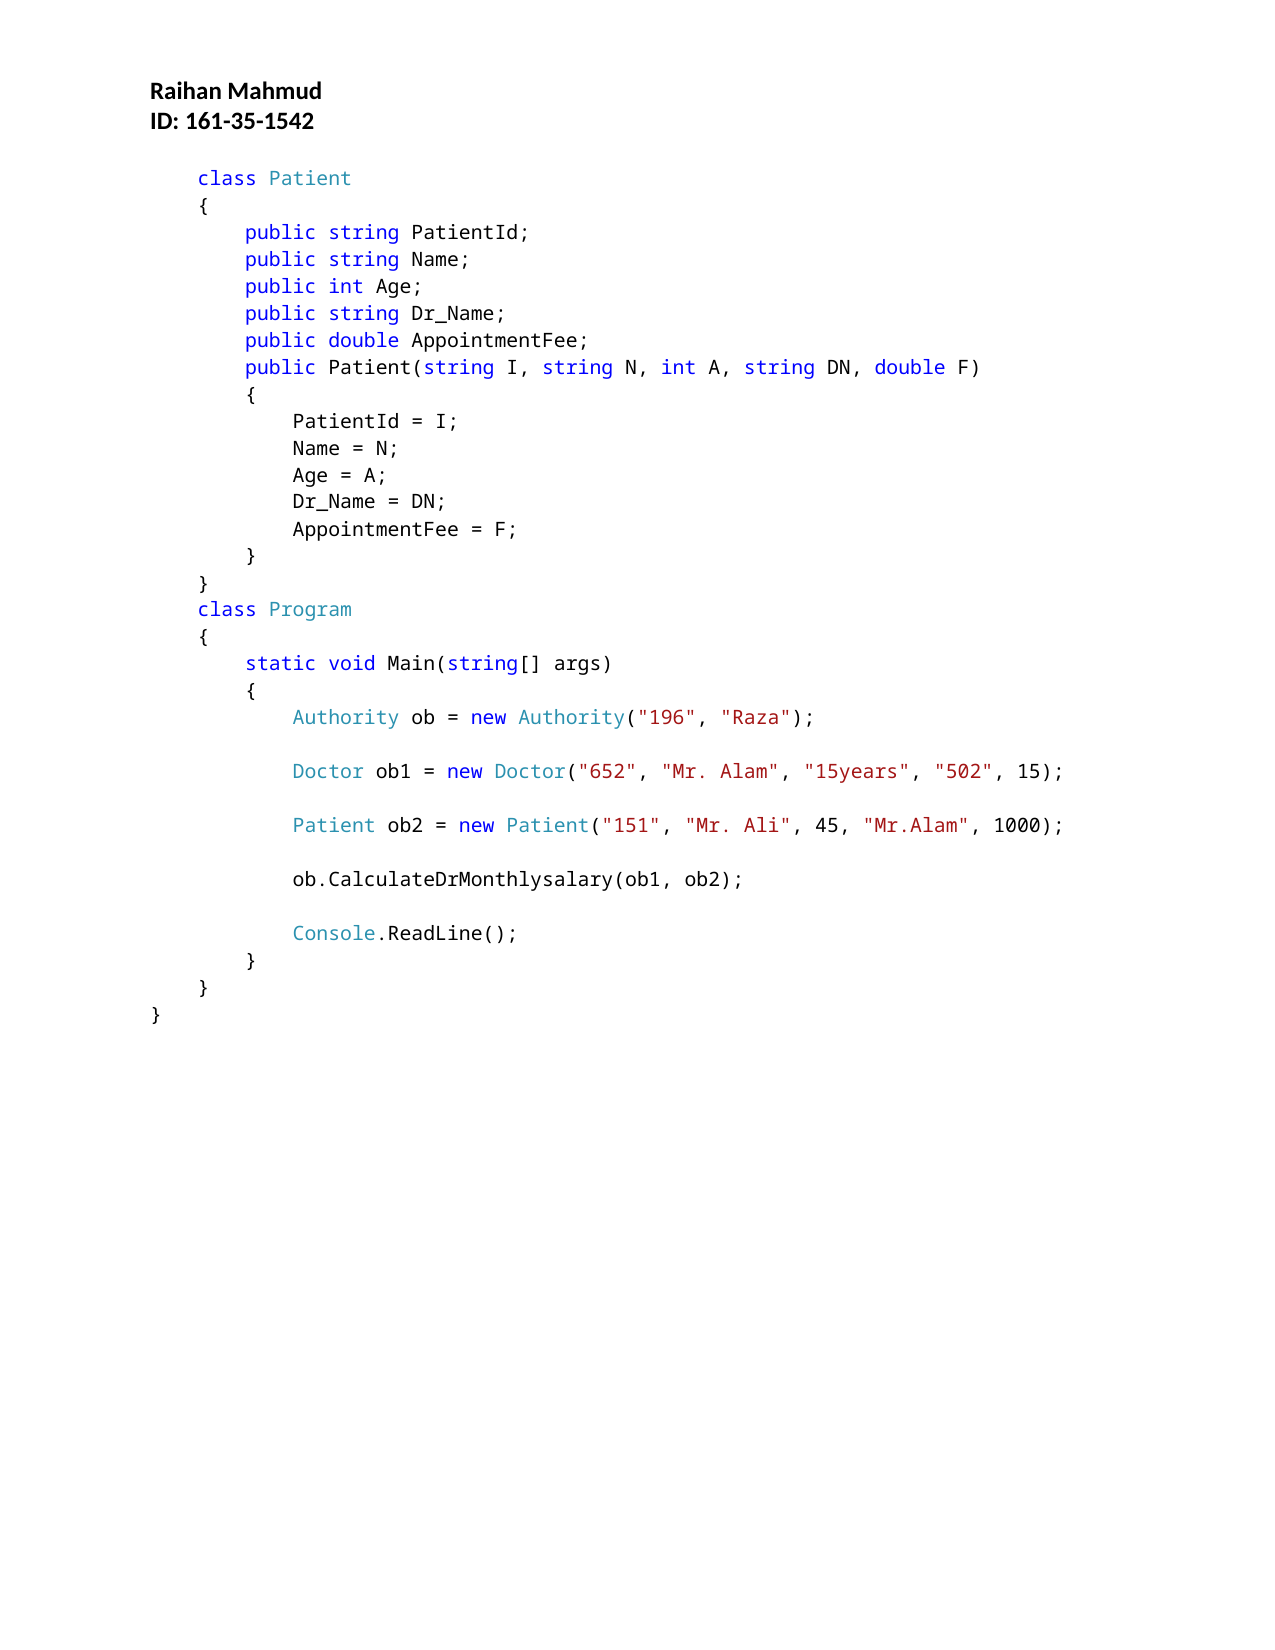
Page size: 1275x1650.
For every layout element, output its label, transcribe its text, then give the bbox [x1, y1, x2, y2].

text public int Age; [150, 272, 1125, 299]
text { [150, 677, 1125, 704]
text Name = N; [150, 434, 1125, 461]
text } [150, 1000, 1125, 1027]
text static void Main(string[] args) [150, 650, 1125, 677]
text Dr_Name = DN; [150, 488, 1125, 515]
text class Patient [150, 164, 1125, 191]
text ob.CalculateDrMonthlysalary(ob1, ob2); [150, 866, 1125, 892]
text public string Name; [150, 245, 1125, 272]
text } [150, 569, 1125, 596]
text class Program [150, 596, 1125, 623]
text { [150, 380, 1125, 407]
text { [150, 623, 1125, 650]
text PatientId = I; [150, 407, 1125, 434]
text public string PatientId; [150, 218, 1125, 245]
text } [150, 973, 1125, 1000]
text public Patient(string I, string N, int A, string DN, double F) [150, 353, 1125, 380]
text Doctor ob1 = new Doctor("652", "Mr. Alam", "15years", "502", 15); [150, 758, 1125, 784]
text Age = A; [150, 461, 1125, 488]
text Console.ReadLine(); [150, 919, 1125, 946]
text AppointmentFee = F; [150, 515, 1125, 542]
text } [150, 946, 1125, 973]
text Patient ob2 = new Patient("151", "Mr. Ali", 45, "Mr.Alam", 1000); [150, 812, 1125, 838]
text public double AppointmentFee; [150, 326, 1125, 353]
text Authority ob = new Authority("196", "Raza"); [150, 704, 1125, 731]
text { [150, 191, 1125, 218]
text } [150, 542, 1125, 569]
text public string Dr_Name; [150, 299, 1125, 326]
